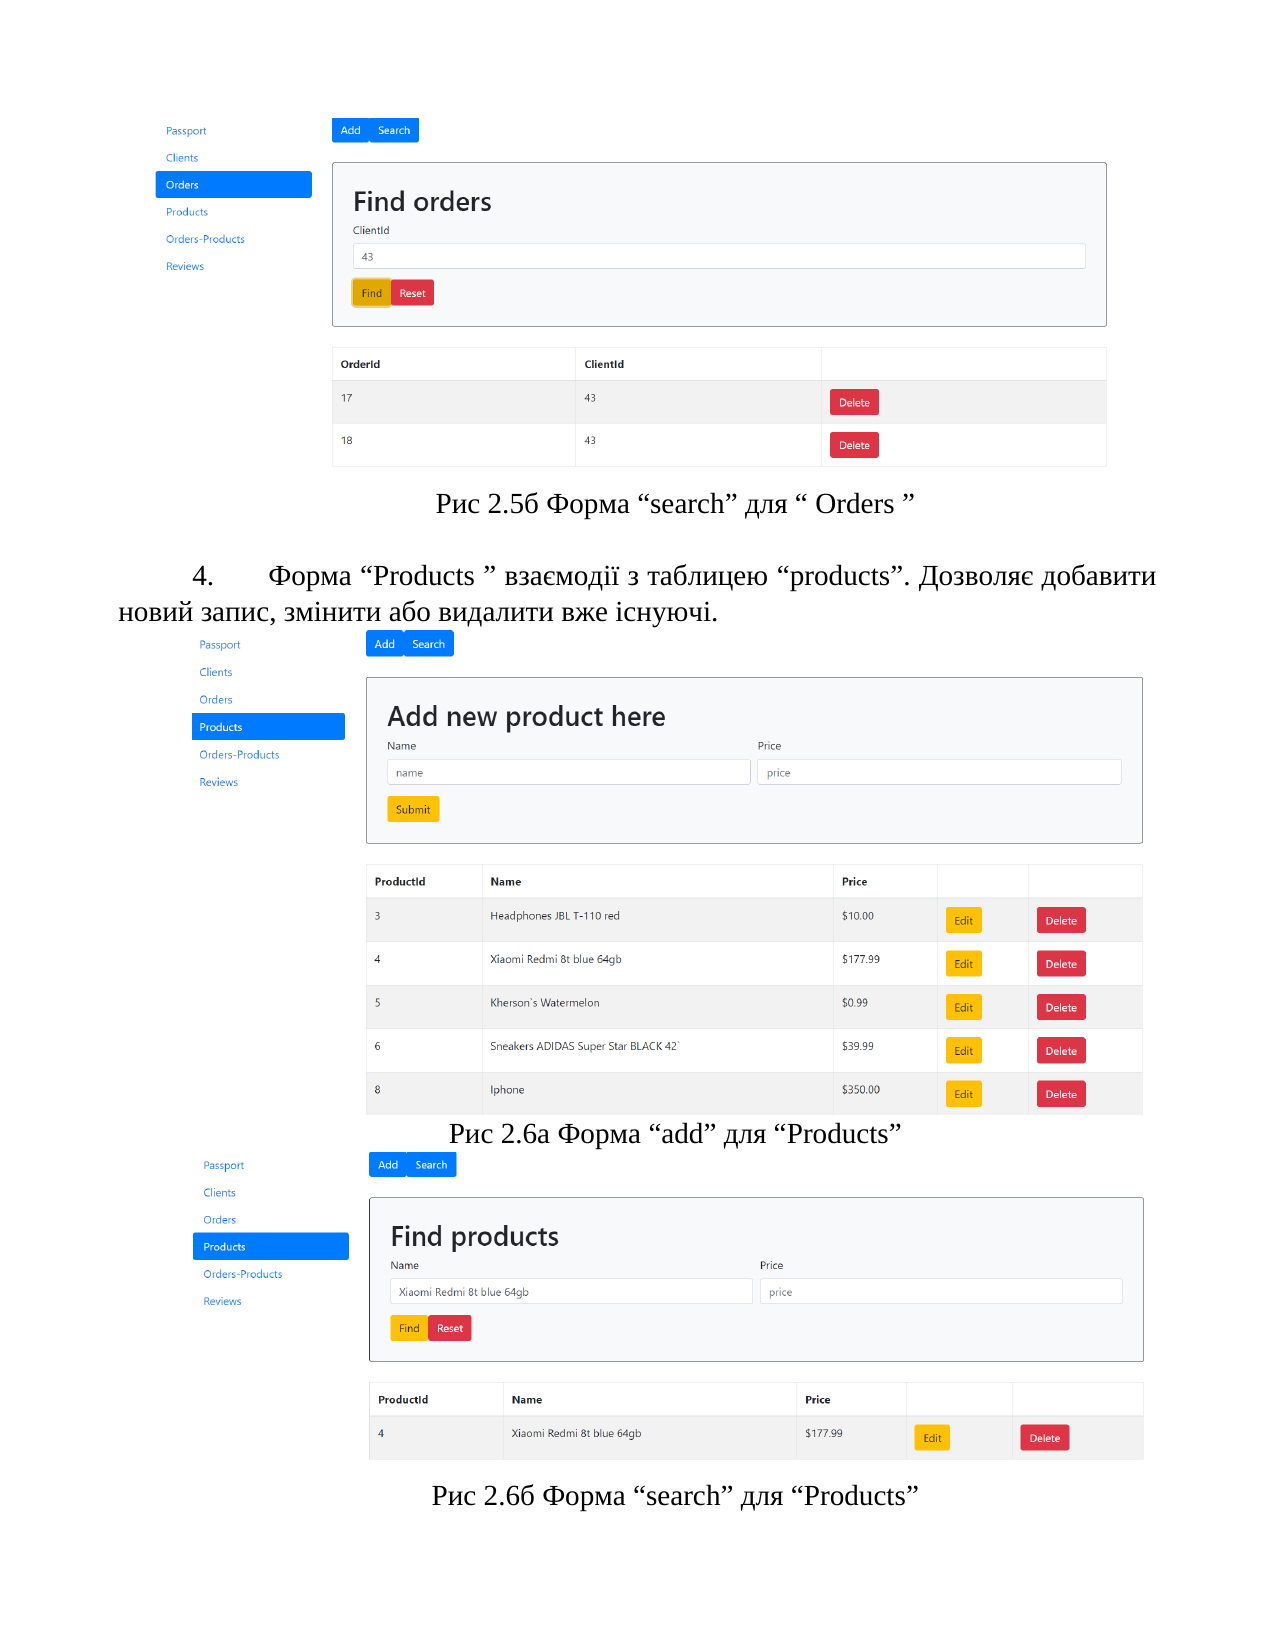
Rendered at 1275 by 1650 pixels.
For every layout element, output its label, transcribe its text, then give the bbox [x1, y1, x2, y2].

picture [155, 118, 1195, 484]
picture [193, 1152, 1232, 1477]
picture [192, 630, 1231, 1115]
list Форма “Products ” взаємодії з таблицею “products”. Дозволяє добавити новий запис, змінити або видалити вже існуючі. [118, 558, 1157, 628]
list Рис 2.5б Форма “search” для “ Orders ” [193, 486, 1157, 519]
list Рис 2.6a Форма “add” для “Products” [193, 1117, 1157, 1150]
list Рис 2.6б Форма “search” для “Products” [193, 1478, 1157, 1512]
